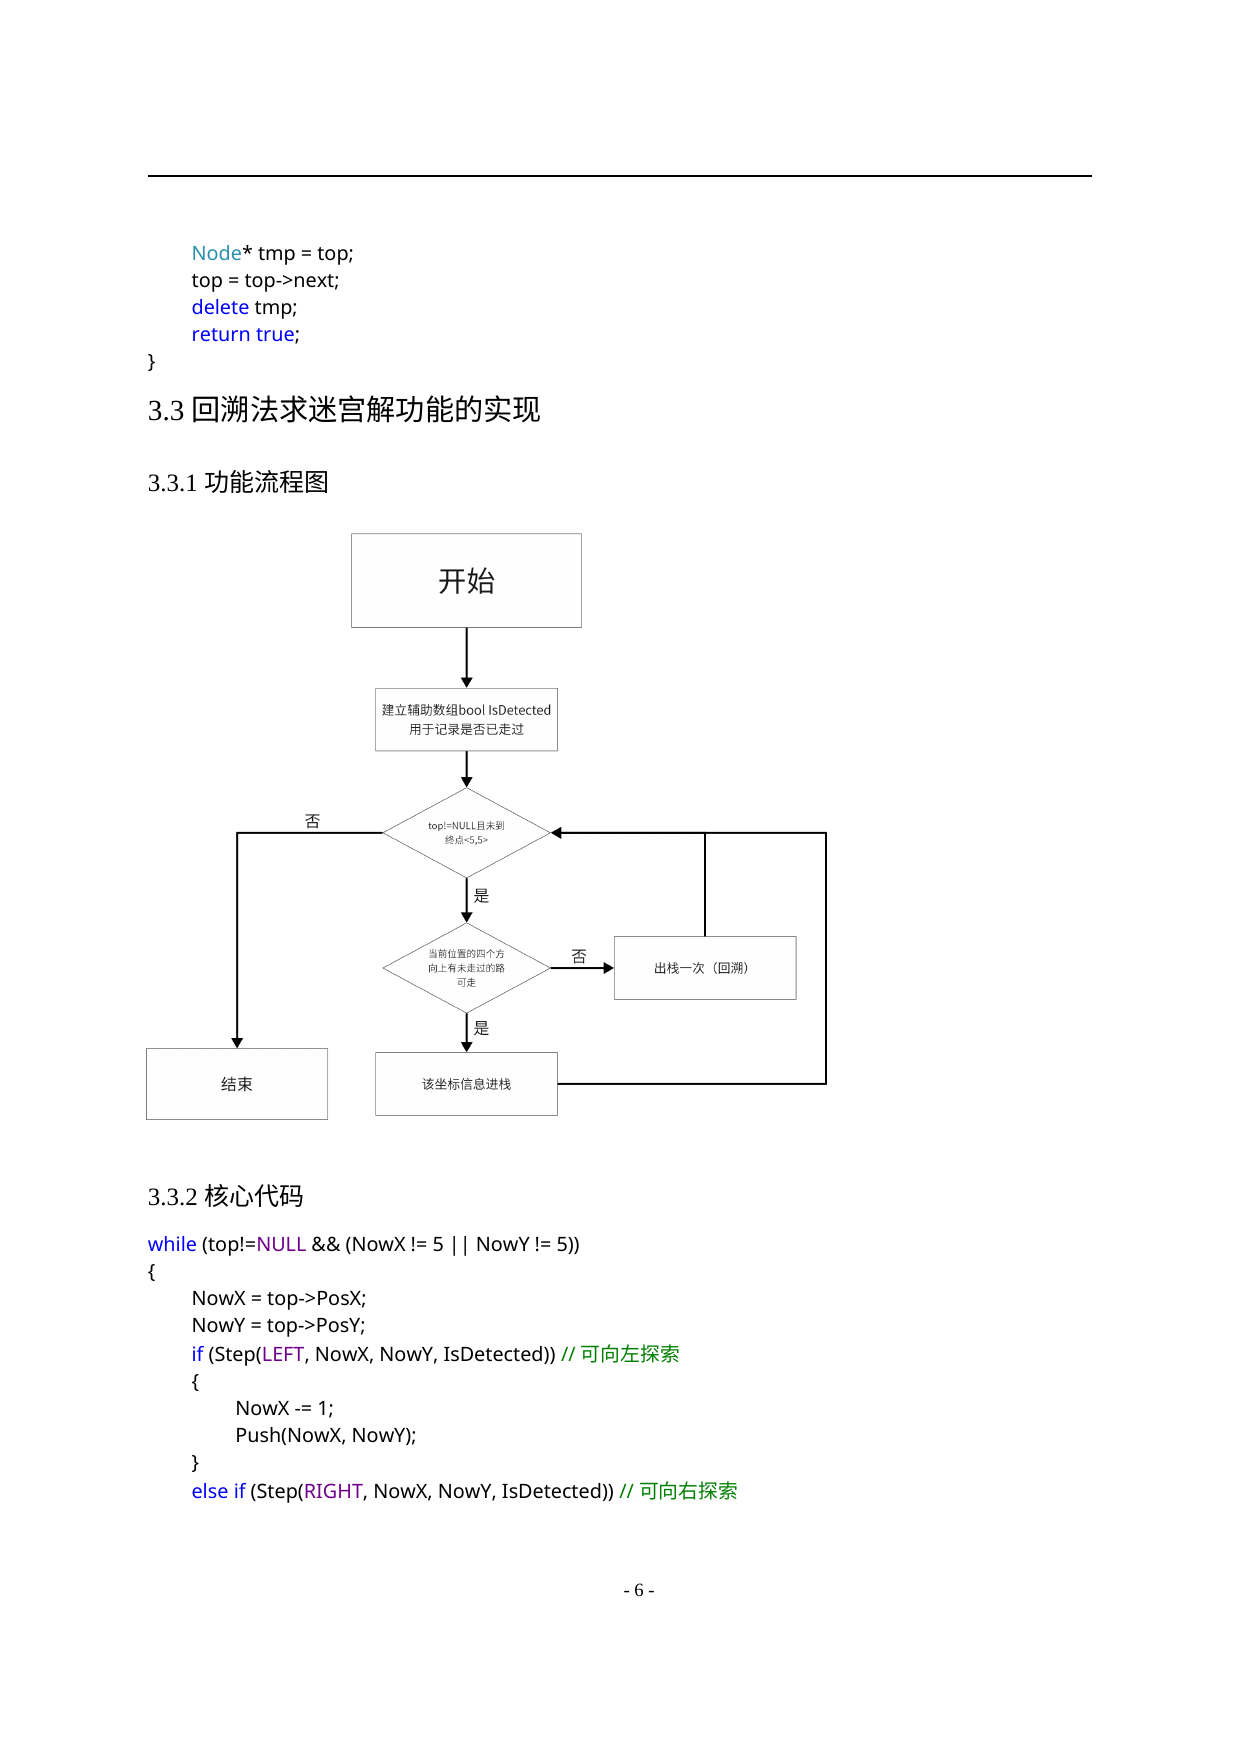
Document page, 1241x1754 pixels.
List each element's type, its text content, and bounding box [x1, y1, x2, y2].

text top = top->next; [148, 266, 1092, 293]
text } [148, 1448, 1092, 1475]
subtitle 3.3.2 核心代码 [148, 1176, 1092, 1212]
text Push(NowX, NowY); [148, 1421, 1092, 1448]
text while (top!=NULL && (NowX != 5 || NowY != 5)) [148, 1231, 1092, 1257]
text NowX = top->PosX; [148, 1284, 1092, 1311]
text delete tmp; [148, 293, 1092, 320]
subtitle 3.3 回溯法求迷宫解功能的实现 [148, 386, 1092, 429]
text NowX -= 1; [148, 1394, 1092, 1421]
text return true; [148, 320, 1092, 347]
text { [148, 1367, 1092, 1394]
text { [148, 1257, 1092, 1284]
text else if (Step(RIGHT, NowX, NowY, IsDetected)) // 可向右探索 [148, 1475, 1092, 1504]
text Node* tmp = top; [148, 239, 1092, 266]
text } [148, 347, 1092, 374]
text if (Step(LEFT, NowX, NowY, IsDetected)) // 可向左探索 [148, 1338, 1092, 1367]
picture [0, 515, 1241, 1406]
subtitle 3.3.1 功能流程图 [148, 462, 1092, 499]
text NowY = top->PosY; [148, 1311, 1092, 1338]
